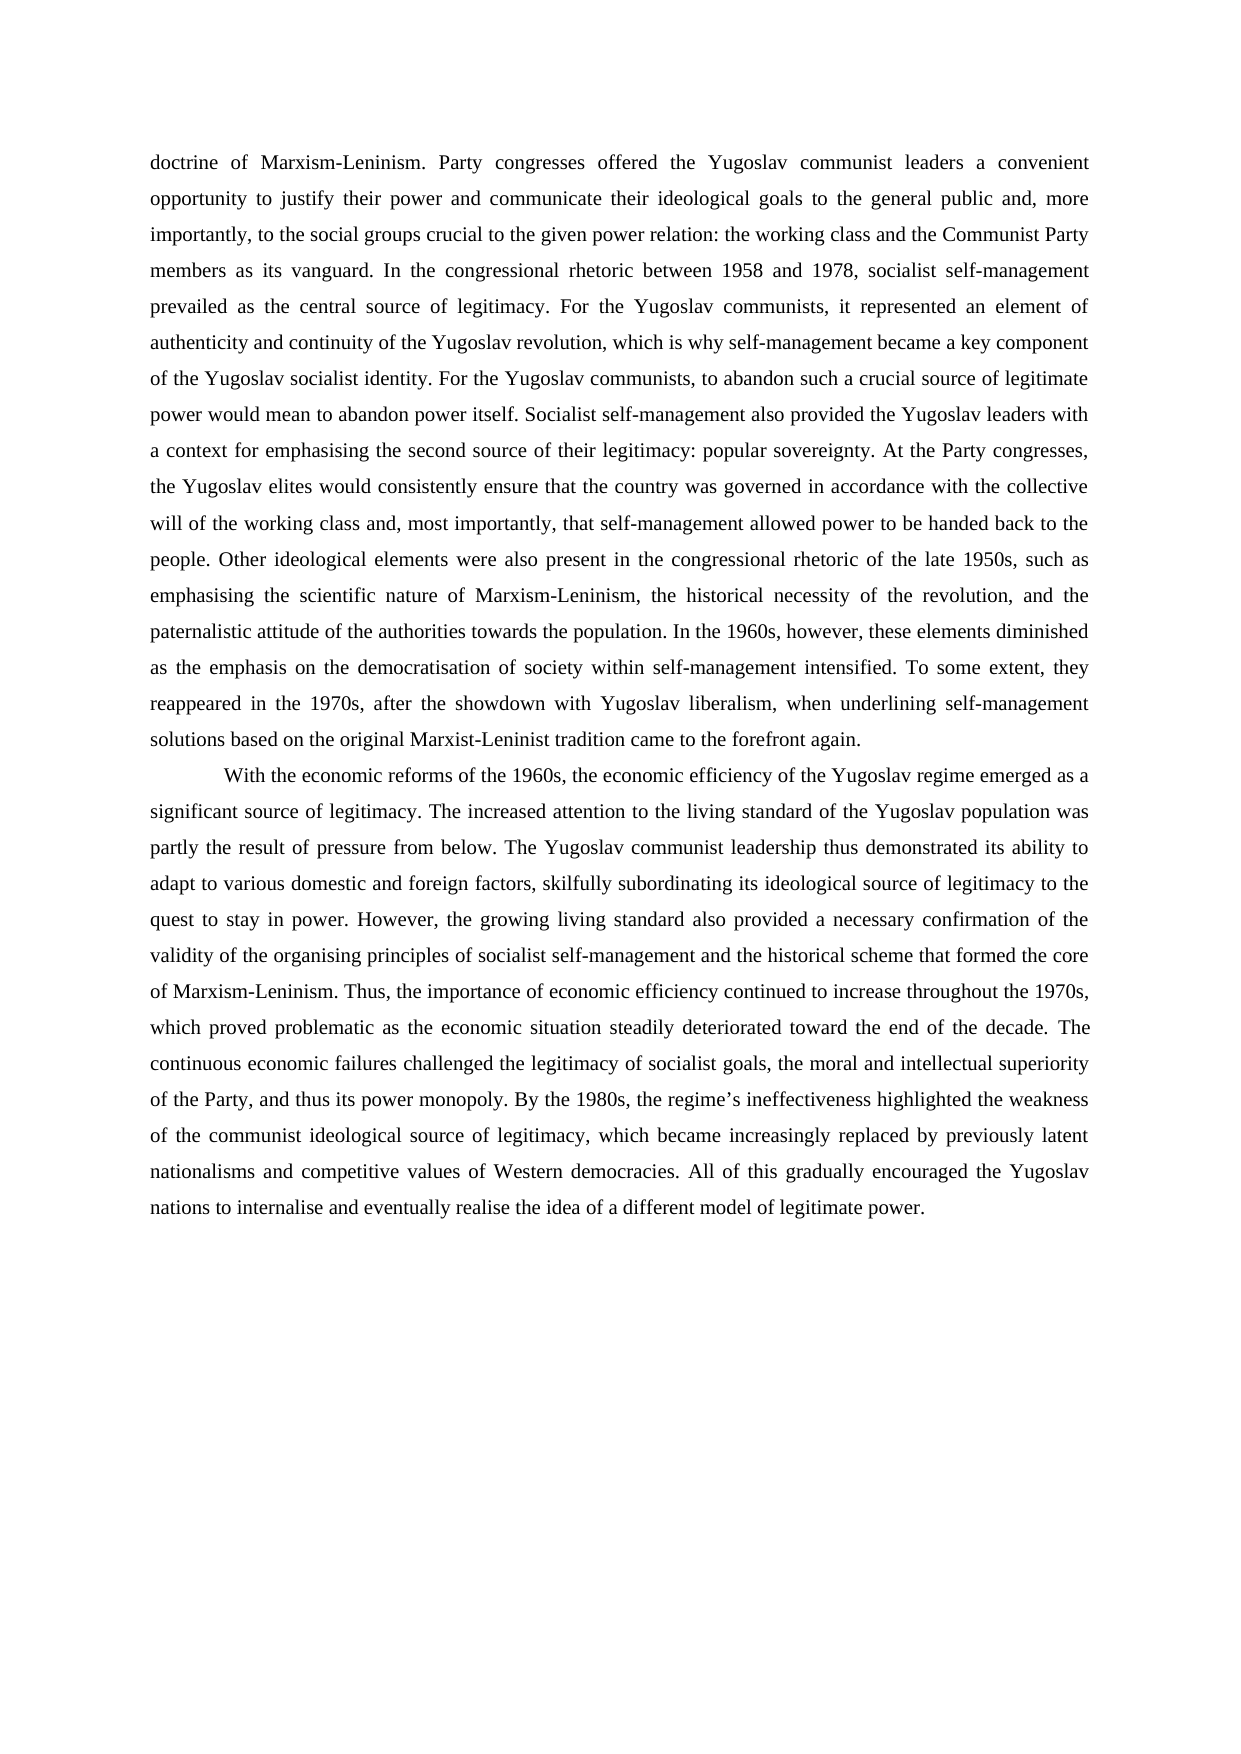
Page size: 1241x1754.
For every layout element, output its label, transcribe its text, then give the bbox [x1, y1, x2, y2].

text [150, 150, 1090, 751]
text With the economic reforms of the 1960s, the economic efficiency of the Yugoslav regime emerged as a significant source of legitimacy. The increased attention to the living standard of the Yugoslav population was partly the result of pressure from below. The Yugoslav communist leadership thus demonstrated its ability to adapt to various domestic and foreign factors, skilfully subordinating its ideological source of legitimacy to the quest to stay in power. However, the growing living standard also provided a necessary confirmation of the validity of the organising principles of socialist self-management and the historical scheme that formed the core of Marxism-Leninism. Thus, the importance of economic efficiency continued to increase throughout the 1970s, which proved problematic as the economic situation steadily deteriorated toward the end of the decade. The continuous economic failures challenged the legitimacy of socialist goals, the moral and intellectual superiority of the Party, and thus its power monopoly. By the 1980s, the regime’s ineffectiveness highlighted the weakness of the communist ideological source of legitimacy, which became increasingly replaced by previously latent nationalisms and competitive values of Western democracies. All of this gradually encouraged the Yugoslav nations to internalise and eventually realise the idea of a different model of legitimate power. [150, 763, 1090, 1219]
